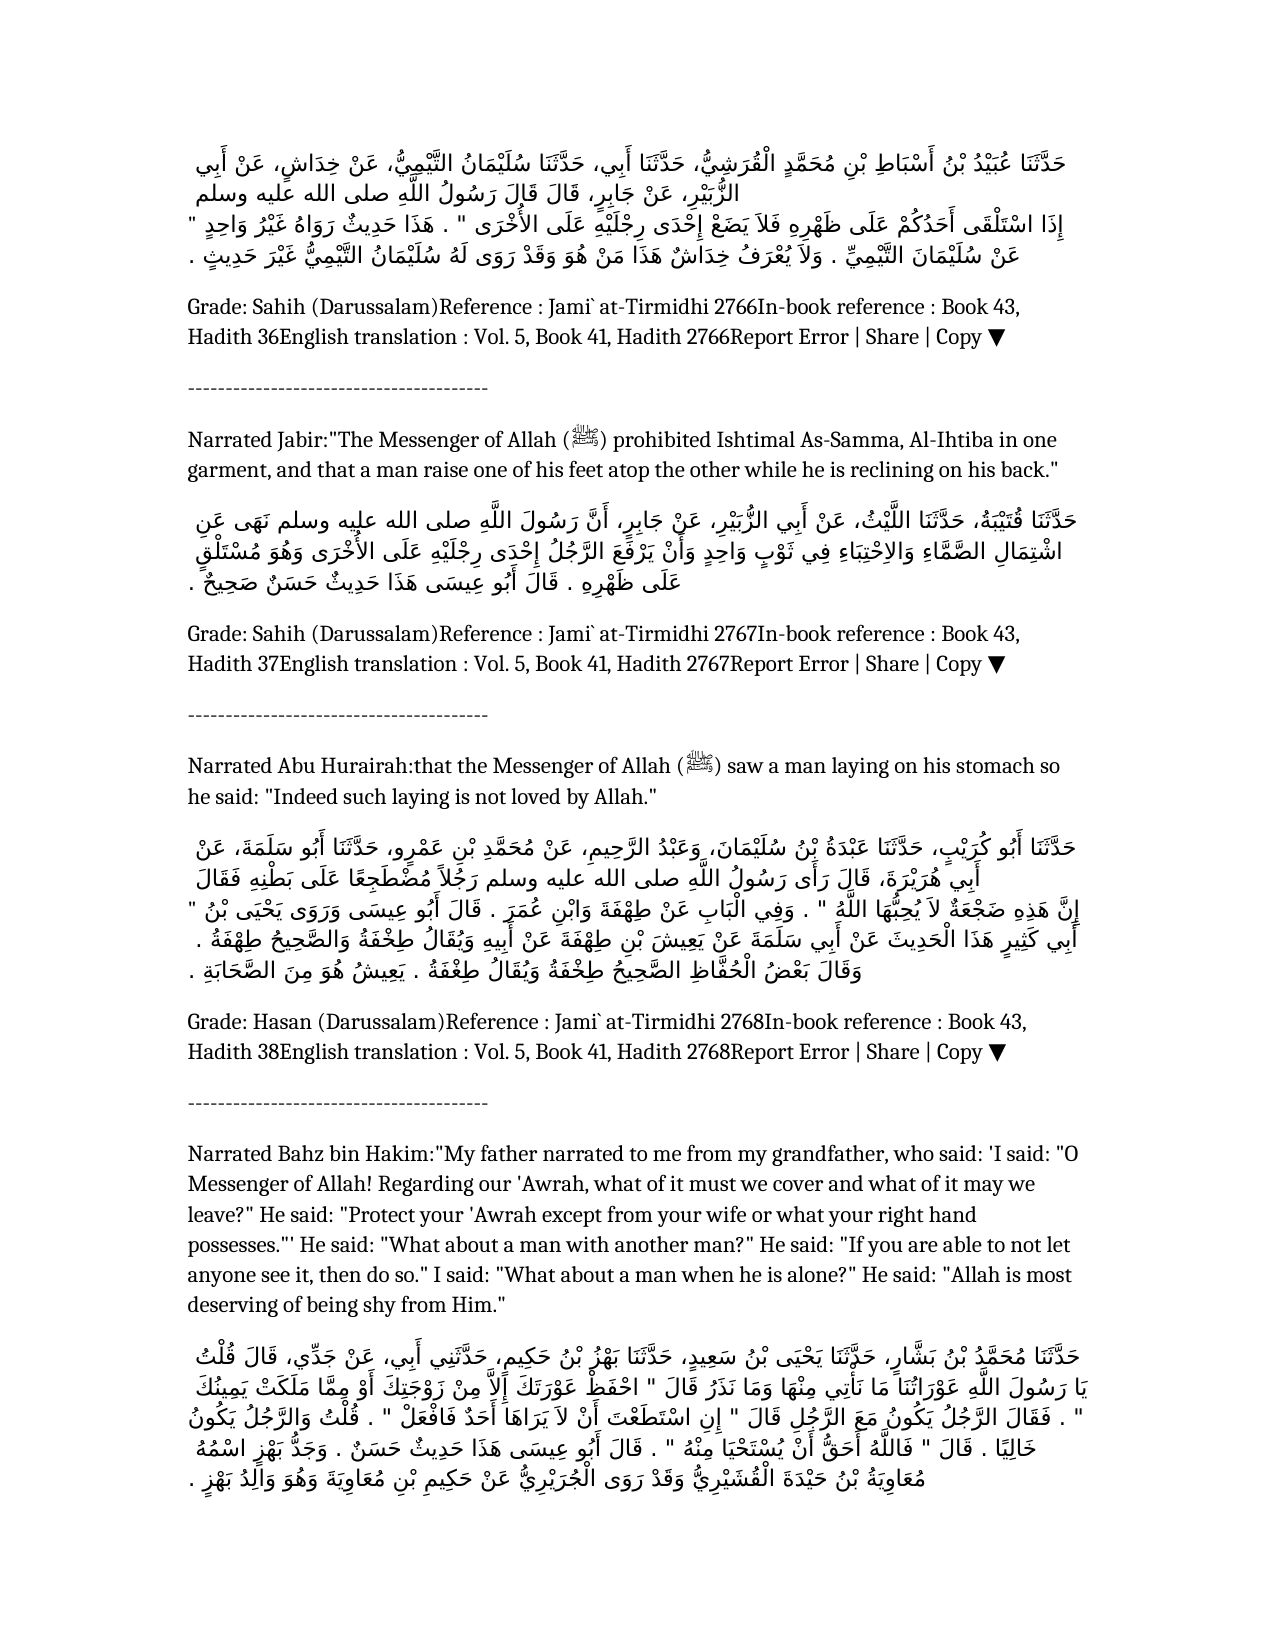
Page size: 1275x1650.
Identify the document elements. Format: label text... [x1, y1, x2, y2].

text Narrated Bahz bin Hakim:"My father narrated to me from my grandfather, who said: 'I said: "O Messenger of Allah! Regarding our 'Awrah, what of it must we cover and what of it may we leave?" He said: "Protect your 'Awrah except from your wife or what your right hand possesses."' He said: "What about a man with another man?" He said: "If you are able to not let anyone see it, then do so." I said: "What about a man when he is alone?" He said: "Allah is most deserving of being shy from Him." [187, 1141, 1087, 1318]
text ---------------------------------------- [187, 1090, 1087, 1116]
text Grade: Hasan (Darussalam)Reference : Jami` at-Tirmidhi 2768In-book reference : Book 43, Hadith 38English translation : Vol. 5, Book 41, Hadith 2768Report Error | Share | Copy ▼ [187, 1009, 1087, 1065]
text حَدَّثَنَا قُتَيْبَةُ، حَدَّثَنَا اللَّيْثُ، عَنْ أَبِي الزُّبَيْرِ، عَنْ جَابِرٍ، أَنَّ رَسُولَ اللَّهِ صلى الله عليه وسلم نَهَى عَنِ اشْتِمَالِ الصَّمَّاءِ وَالاِحْتِبَاءِ فِي ثَوْبٍ وَاحِدٍ وَأَنْ يَرْفَعَ الرَّجُلُ إِحْدَى رِجْلَيْهِ عَلَى الأُخْرَى وَهُوَ مُسْتَلْقٍ عَلَى ظَهْرِهِ ‏.‏ قَالَ أَبُو عِيسَى هَذَا حَدِيثٌ حَسَنٌ صَحِيحٌ ‏.‏ [187, 508, 1087, 596]
text Grade: Sahih (Darussalam)Reference : Jami` at-Tirmidhi 2767In-book reference : Book 43, Hadith 37English translation : Vol. 5, Book 41, Hadith 2767Report Error | Share | Copy ▼ [187, 620, 1087, 677]
text Narrated Abu Hurairah:that the Messenger of Allah (ﷺ) saw a man laying on his stomach so he said: "Indeed such laying is not loved by Allah." [187, 753, 1087, 810]
text حَدَّثَنَا عُبَيْدُ بْنُ أَسْبَاطِ بْنِ مُحَمَّدٍ الْقُرَشِيُّ، حَدَّثَنَا أَبِي، حَدَّثَنَا سُلَيْمَانُ التَّيْمِيُّ، عَنْ خِدَاشٍ، عَنْ أَبِي الزُّبَيْرِ، عَنْ جَابِرٍ، قَالَ قَالَ رَسُولُ اللَّهِ صلى الله عليه وسلم ‏ "‏ إِذَا اسْتَلْقَى أَحَدُكُمْ عَلَى ظَهْرِهِ فَلاَ يَضَعْ إِحْدَى رِجْلَيْهِ عَلَى الأُخْرَى ‏"‏ ‏.‏ هَذَا حَدِيثٌ رَوَاهُ غَيْرُ وَاحِدٍ عَنْ سُلَيْمَانَ التَّيْمِيِّ ‏.‏ وَلاَ يُعْرَفُ خِدَاشٌ هَذَا مَنْ هُوَ وَقَدْ رَوَى لَهُ سُلَيْمَانُ التَّيْمِيُّ غَيْرَ حَدِيثٍ ‏.‏ [187, 150, 1087, 269]
text حَدَّثَنَا مُحَمَّدُ بْنُ بَشَّارٍ، حَدَّثَنَا يَحْيَى بْنُ سَعِيدٍ، حَدَّثَنَا بَهْزُ بْنُ حَكِيمٍ، حَدَّثَنِي أَبِي، عَنْ جَدِّي، قَالَ قُلْتُ يَا رَسُولَ اللَّهِ عَوْرَاتُنَا مَا نَأْتِي مِنْهَا وَمَا نَذَرُ قَالَ ‏"‏ احْفَظْ عَوْرَتَكَ إِلاَّ مِنْ زَوْجَتِكَ أَوْ مِمَّا مَلَكَتْ يَمِينُكَ ‏"‏ ‏.‏ فَقَالَ الرَّجُلُ يَكُونُ مَعَ الرَّجُلِ قَالَ ‏"‏ إِنِ اسْتَطَعْتَ أَنْ لاَ يَرَاهَا أَحَدٌ فَافْعَلْ ‏"‏ ‏.‏ قُلْتُ وَالرَّجُلُ يَكُونُ خَالِيًا ‏.‏ قَالَ ‏"‏ فَاللَّهُ أَحَقُّ أَنْ يُسْتَحْيَا مِنْهُ ‏"‏ ‏.‏ قَالَ أَبُو عِيسَى هَذَا حَدِيثٌ حَسَنٌ ‏.‏ وَجَدُّ بَهْزٍ اسْمُهُ مُعَاوِيَةُ بْنُ حَيْدَةَ الْقُشَيْرِيُّ وَقَدْ رَوَى الْجُرَيْرِيُّ عَنْ حَكِيمِ بْنِ مُعَاوِيَةَ وَهُوَ وَالِدُ بَهْزٍ ‏.‏ [187, 1343, 1087, 1492]
text ---------------------------------------- [187, 702, 1087, 728]
text حَدَّثَنَا أَبُو كُرَيْبٍ، حَدَّثَنَا عَبْدَةُ بْنُ سُلَيْمَانَ، وَعَبْدُ الرَّحِيمِ، عَنْ مُحَمَّدِ بْنِ عَمْرٍو، حَدَّثَنَا أَبُو سَلَمَةَ، عَنْ أَبِي هُرَيْرَةَ، قَالَ رَأَى رَسُولُ اللَّهِ صلى الله عليه وسلم رَجُلاً مُضْطَجِعًا عَلَى بَطْنِهِ فَقَالَ ‏ "‏ إِنَّ هَذِهِ ضَجْعَةٌ لاَ يُحِبُّهَا اللَّهُ ‏"‏ ‏.‏ وَفِي الْبَابِ عَنْ طِهْفَةَ وَابْنِ عُمَرَ ‏.‏ قَالَ أَبُو عِيسَى وَرَوَى يَحْيَى بْنُ أَبِي كَثِيرٍ هَذَا الْحَدِيثَ عَنْ أَبِي سَلَمَةَ عَنْ يَعِيشَ بْنِ طِهْفَةَ عَنْ أَبِيهِ وَيُقَالُ طِخْفَةُ وَالصَّحِيحُ طِهْفَةُ ‏.‏ وَقَالَ بَعْضُ الْحُفَّاظِ الصَّحِيحُ طِخْفَةُ وَيُقَالُ طِغْفَةُ ‏.‏ يَعِيشُ هُوَ مِنَ الصَّحَابَةِ ‏.‏ [187, 834, 1087, 984]
text ---------------------------------------- [187, 375, 1087, 401]
text Grade: Sahih (Darussalam)Reference : Jami` at-Tirmidhi 2766In-book reference : Book 43, Hadith 36English translation : Vol. 5, Book 41, Hadith 2766Report Error | Share | Copy ▼ [187, 293, 1087, 350]
